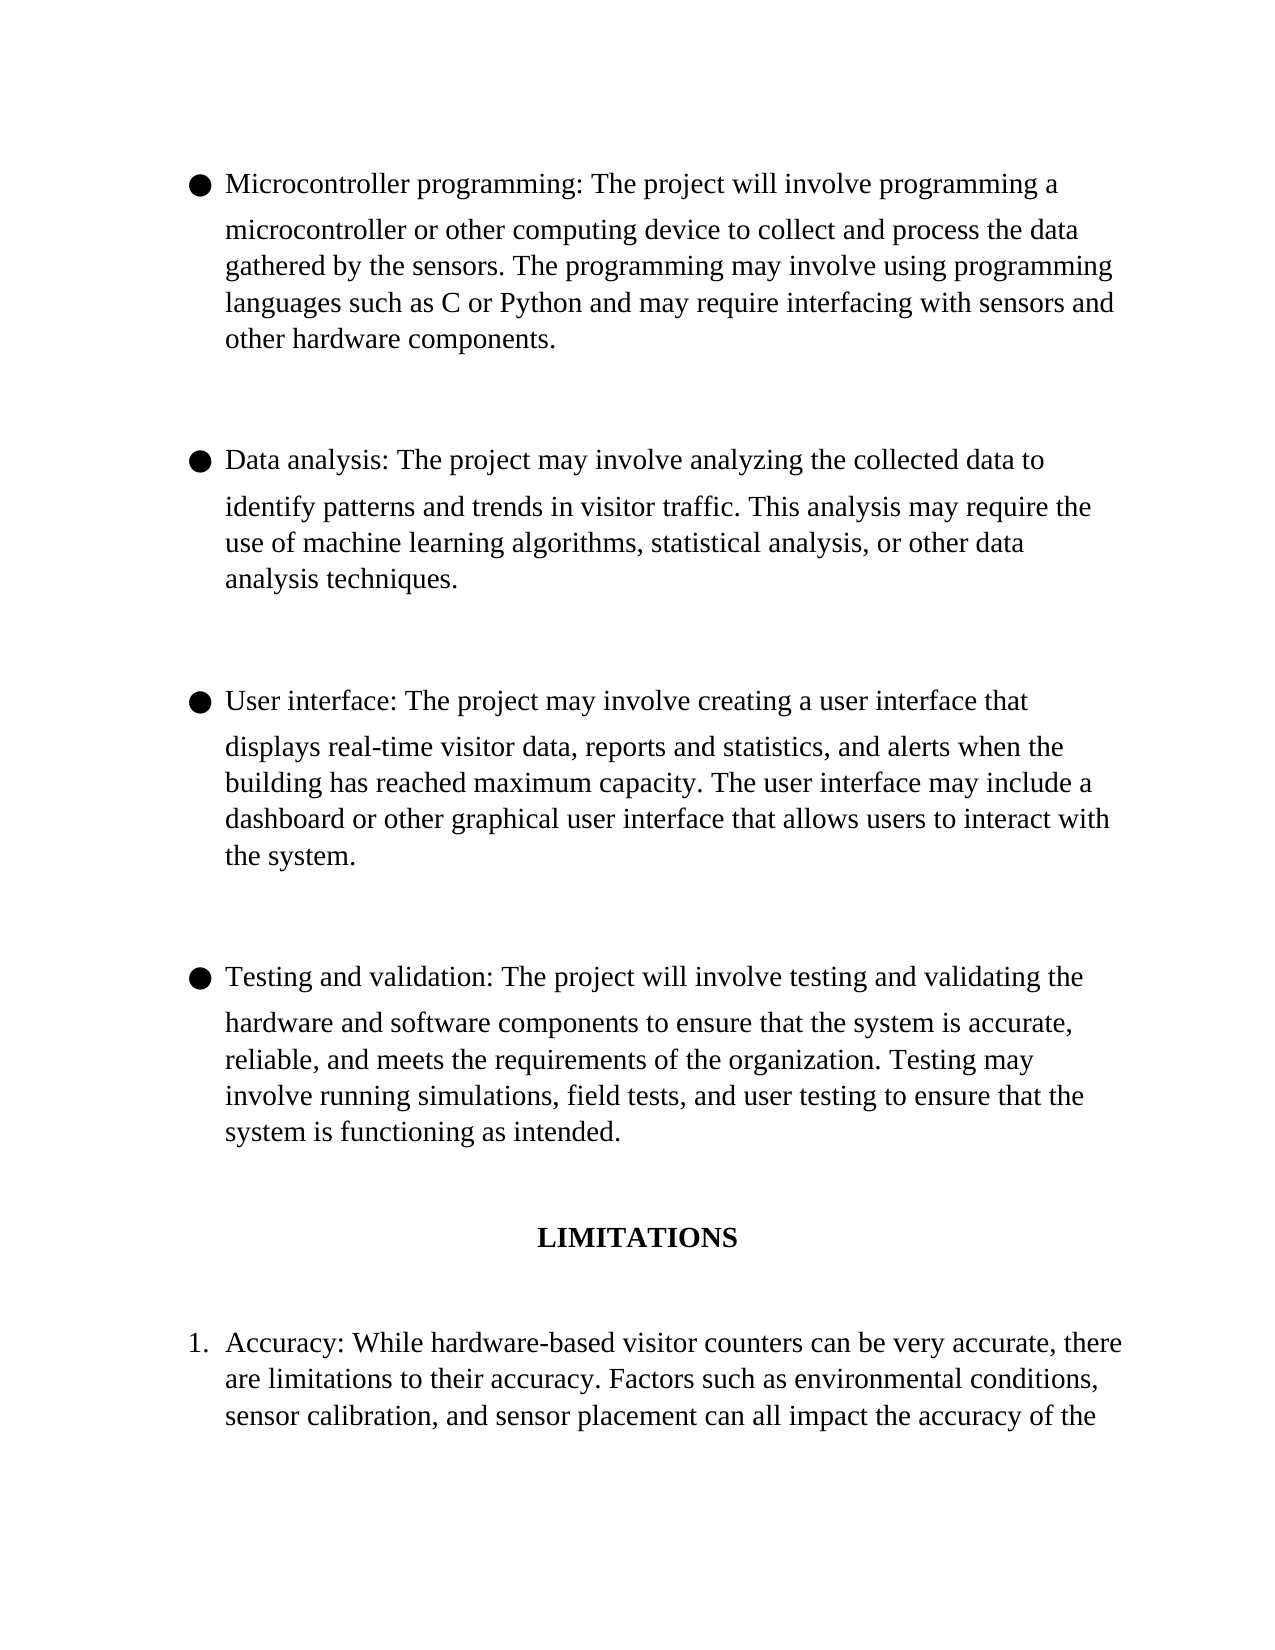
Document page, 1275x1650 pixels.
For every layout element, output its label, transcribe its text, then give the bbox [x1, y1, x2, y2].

text LIMITATIONS [150, 1220, 1125, 1253]
list Testing and validation: The project will involve testing and validating the hardware and software components to ensure that the system is accurate, reliable, and meets the requirements of the organization. Testing may involve running simulations, field tests, and user testing to ensure that the system is functioning as intended. [187, 943, 1125, 1148]
list User interface: The project may involve creating a user interface that displays real-time visitor data, reports and statistics, and alerts when the building has reached maximum capacity. The user interface may include a dashboard or other graphical user interface that allows users to interact with the system. [187, 667, 1125, 871]
list Microcontroller programming: The project will involve programming a microcontroller or other computing device to collect and process the data gathered by the sensors. The programming may involve using programming languages such as C or Python and may require interfacing with sensors and other hardware components. [187, 150, 1125, 354]
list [187, 1325, 1125, 1431]
list Data analysis: The project may involve analyzing the collected data to identify patterns and trends in visitor traffic. This analysis may require the use of machine learning algorithms, statistical analysis, or other data analysis techniques. [187, 426, 1125, 595]
